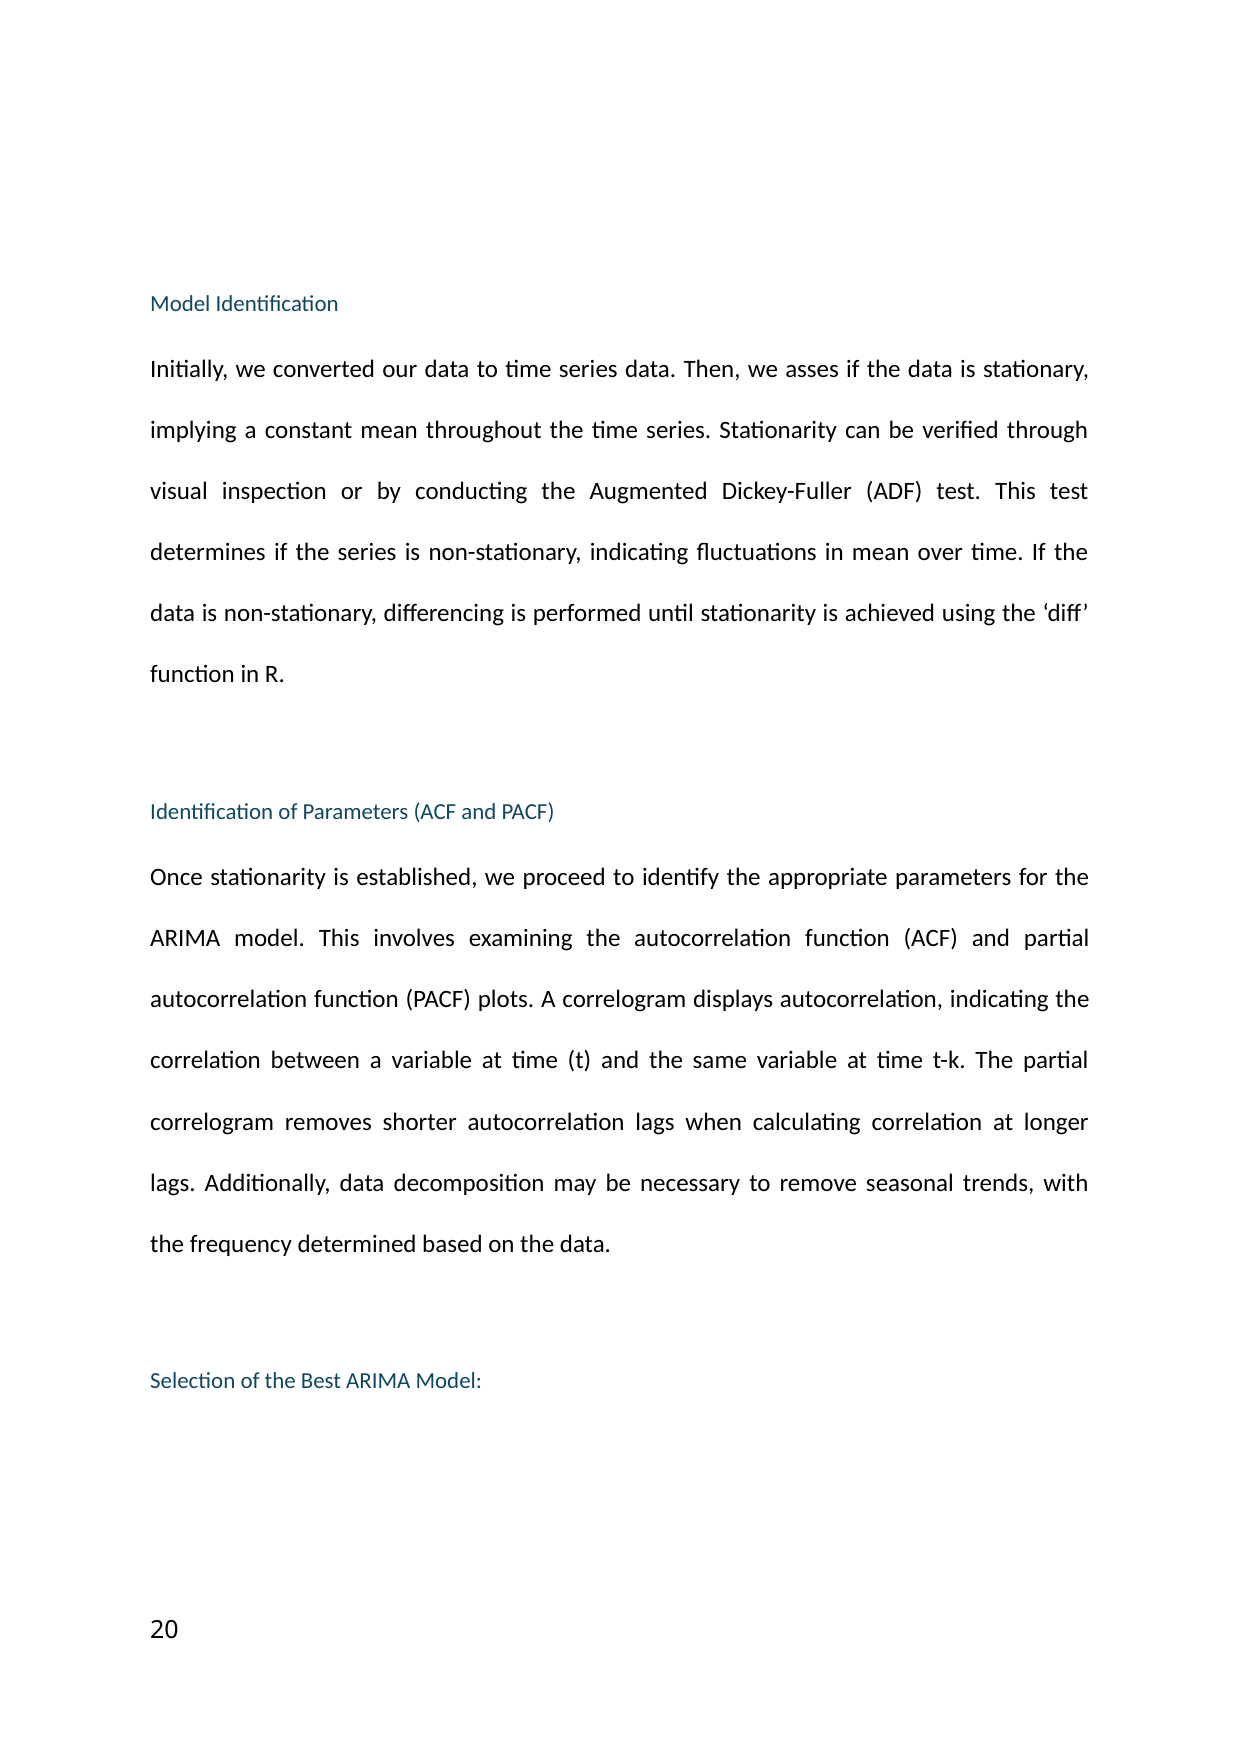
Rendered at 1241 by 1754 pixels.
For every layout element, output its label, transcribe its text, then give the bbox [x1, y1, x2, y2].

subtitle Identification of Parameters (ACF and PACF) [150, 797, 1090, 825]
subtitle Model Identification [150, 289, 1090, 317]
text Once stationarity is established, we proceed to identify the appropriate parameters for the ARIMA model. This involves examining the autocorrelation function (ACF) and partial autocorrelation function (PACF) plots. A correlogram displays autocorrelation, indicating the correlation between a variable at time (t) and the same variable at time t-k. The partial correlogram removes shorter autocorrelation lags when calculating correlation at longer lags. Additionally, data decomposition may be necessary to remove seasonal trends, with the frequency determined based on the data. [150, 861, 1090, 1258]
subtitle Selection of the Best ARIMA Model: [150, 1366, 1090, 1394]
text Initially, we converted our data to time series data. Then, we asses if the data is stationary, implying a constant mean throughout the time series. Stationarity can be verified through visual inspection or by conducting the Augmented Dickey-Fuller (ADF) test. This test determines if the series is non-stationary, indicating fluctuations in mean over time. If the data is non-stationary, differencing is performed until stationarity is achieved using the ‘diff’ function in R. [150, 353, 1090, 689]
